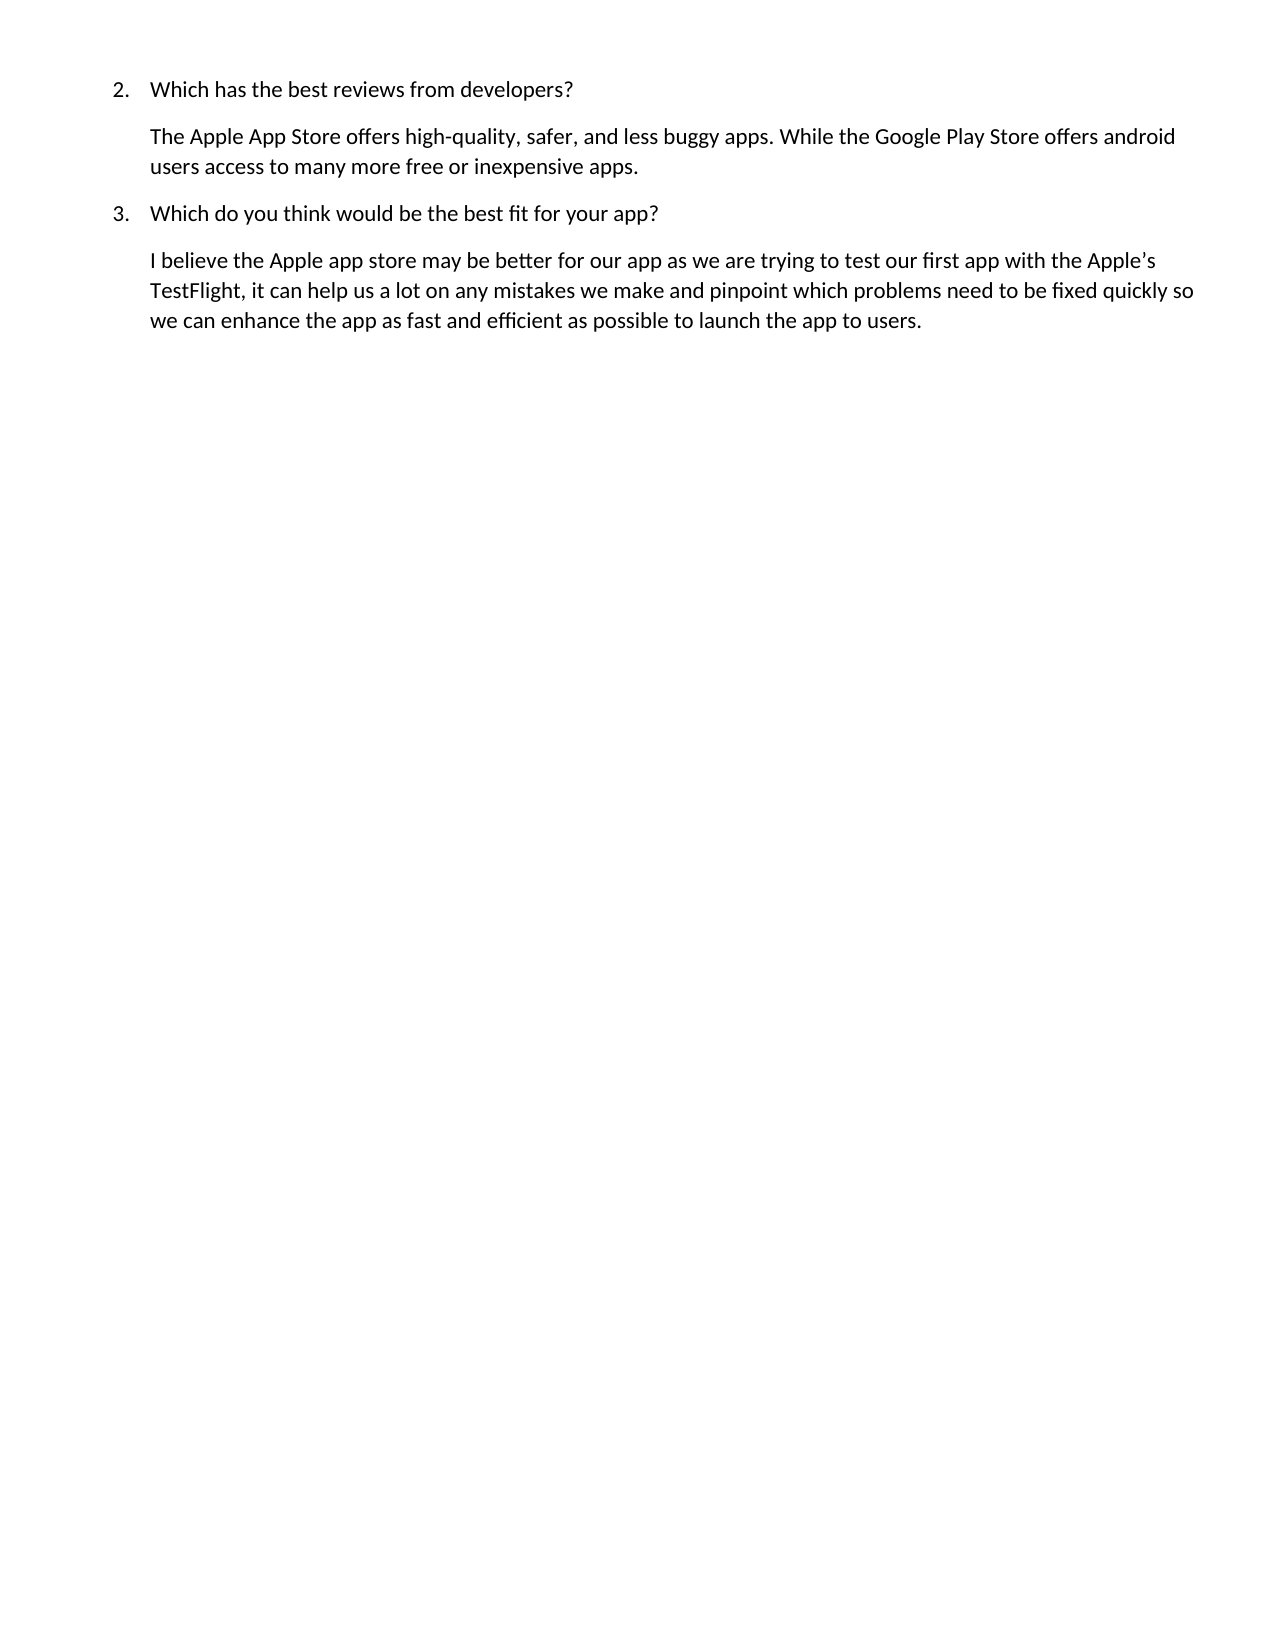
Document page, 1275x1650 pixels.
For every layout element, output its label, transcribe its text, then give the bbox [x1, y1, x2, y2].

list Which has the best reviews from developers? [112, 75, 1200, 103]
text I believe the Apple app store may be better for our app as we are trying to test our first app with the Apple’s TestFlight, it can help us a lot on any mistakes we make and pinpoint which problems need to be fixed quickly so we can enhance the app as fast and efficient as possible to launch the app to users. [150, 246, 1200, 334]
list Which do you think would be the best fit for your app? [112, 199, 1200, 227]
text The Apple App Store offers high-quality, safer, and less buggy apps. While the Google Play Store offers android users access to many more free or inexpensive apps. [150, 122, 1200, 180]
